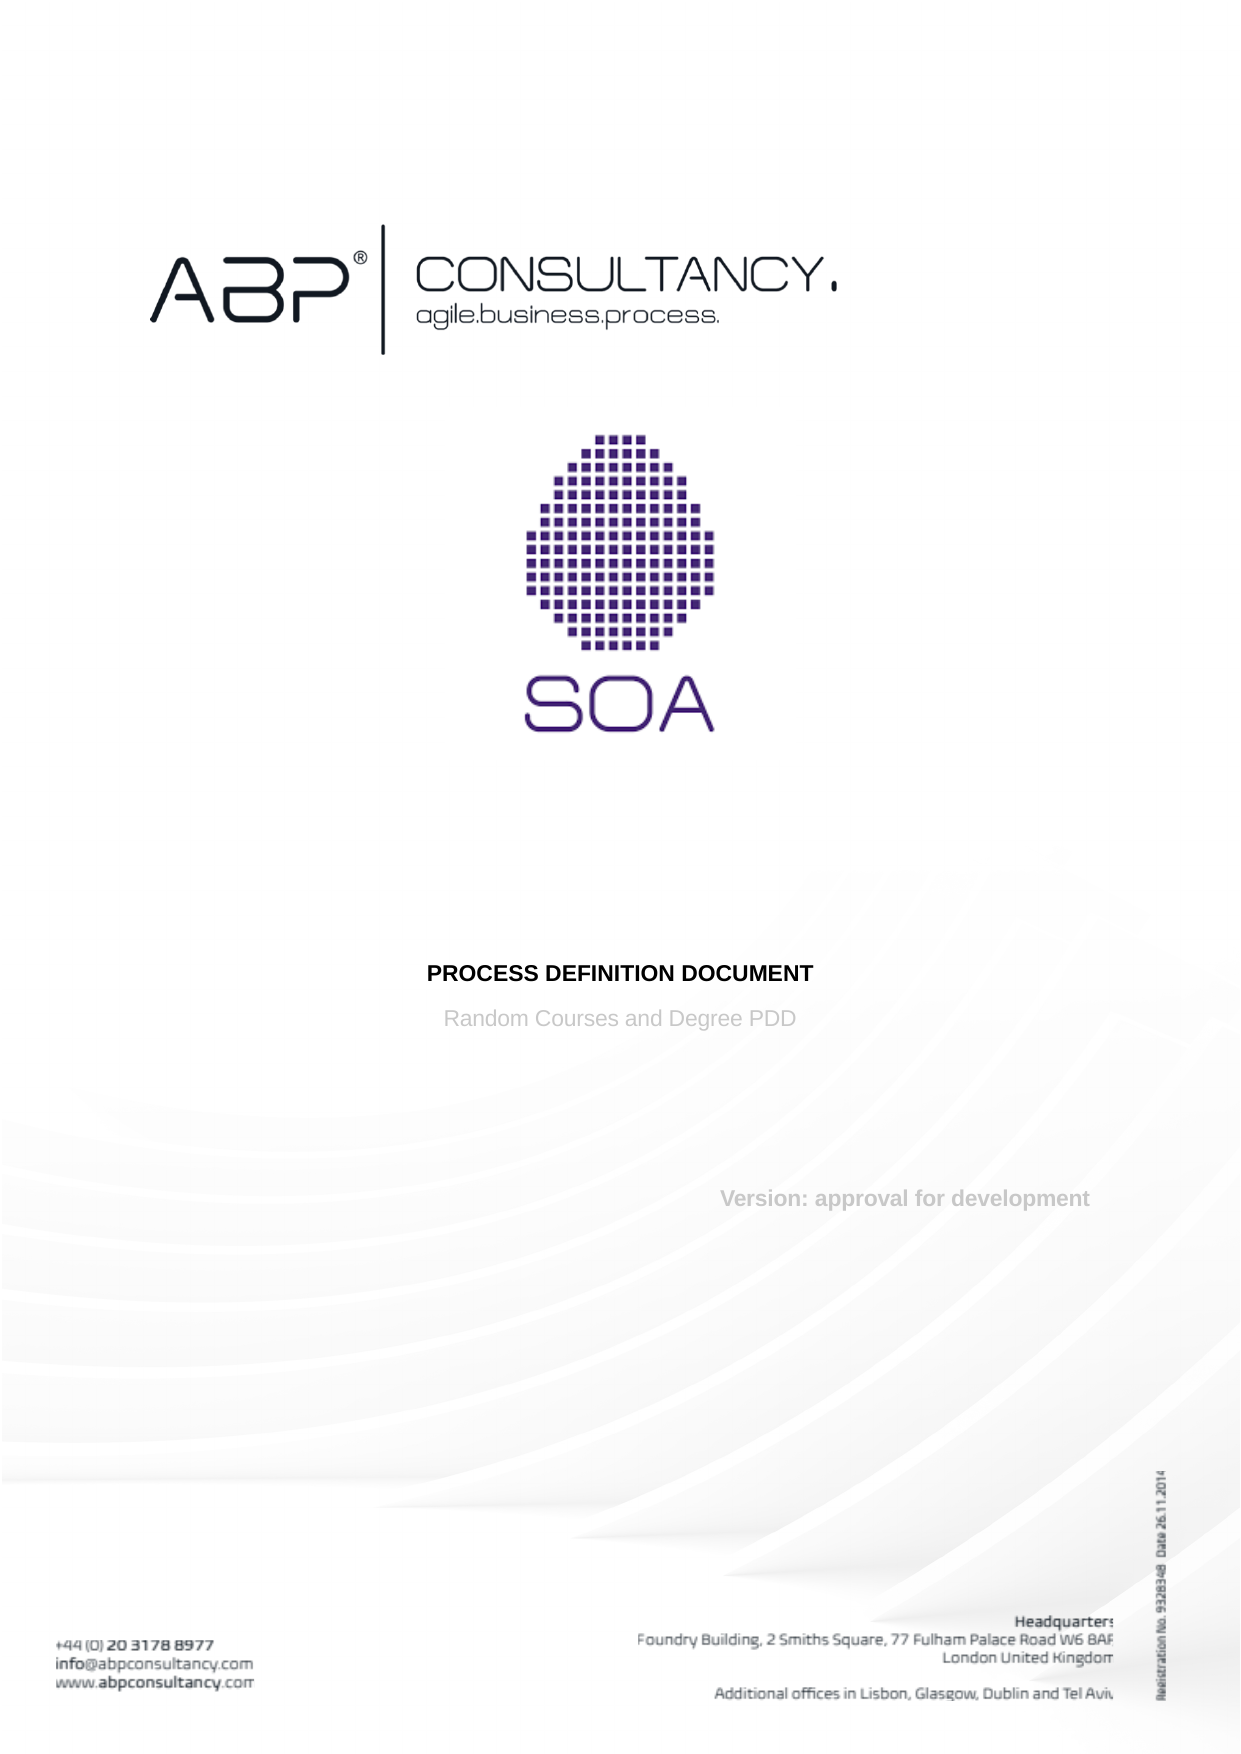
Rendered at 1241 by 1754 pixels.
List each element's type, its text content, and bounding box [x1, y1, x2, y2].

text Process Definition Document [150, 960, 1090, 986]
picture [2, 2, 1241, 1754]
text Version: approval for development [150, 1185, 1090, 1212]
text Random Courses and Degree PDD [150, 1005, 1090, 1031]
